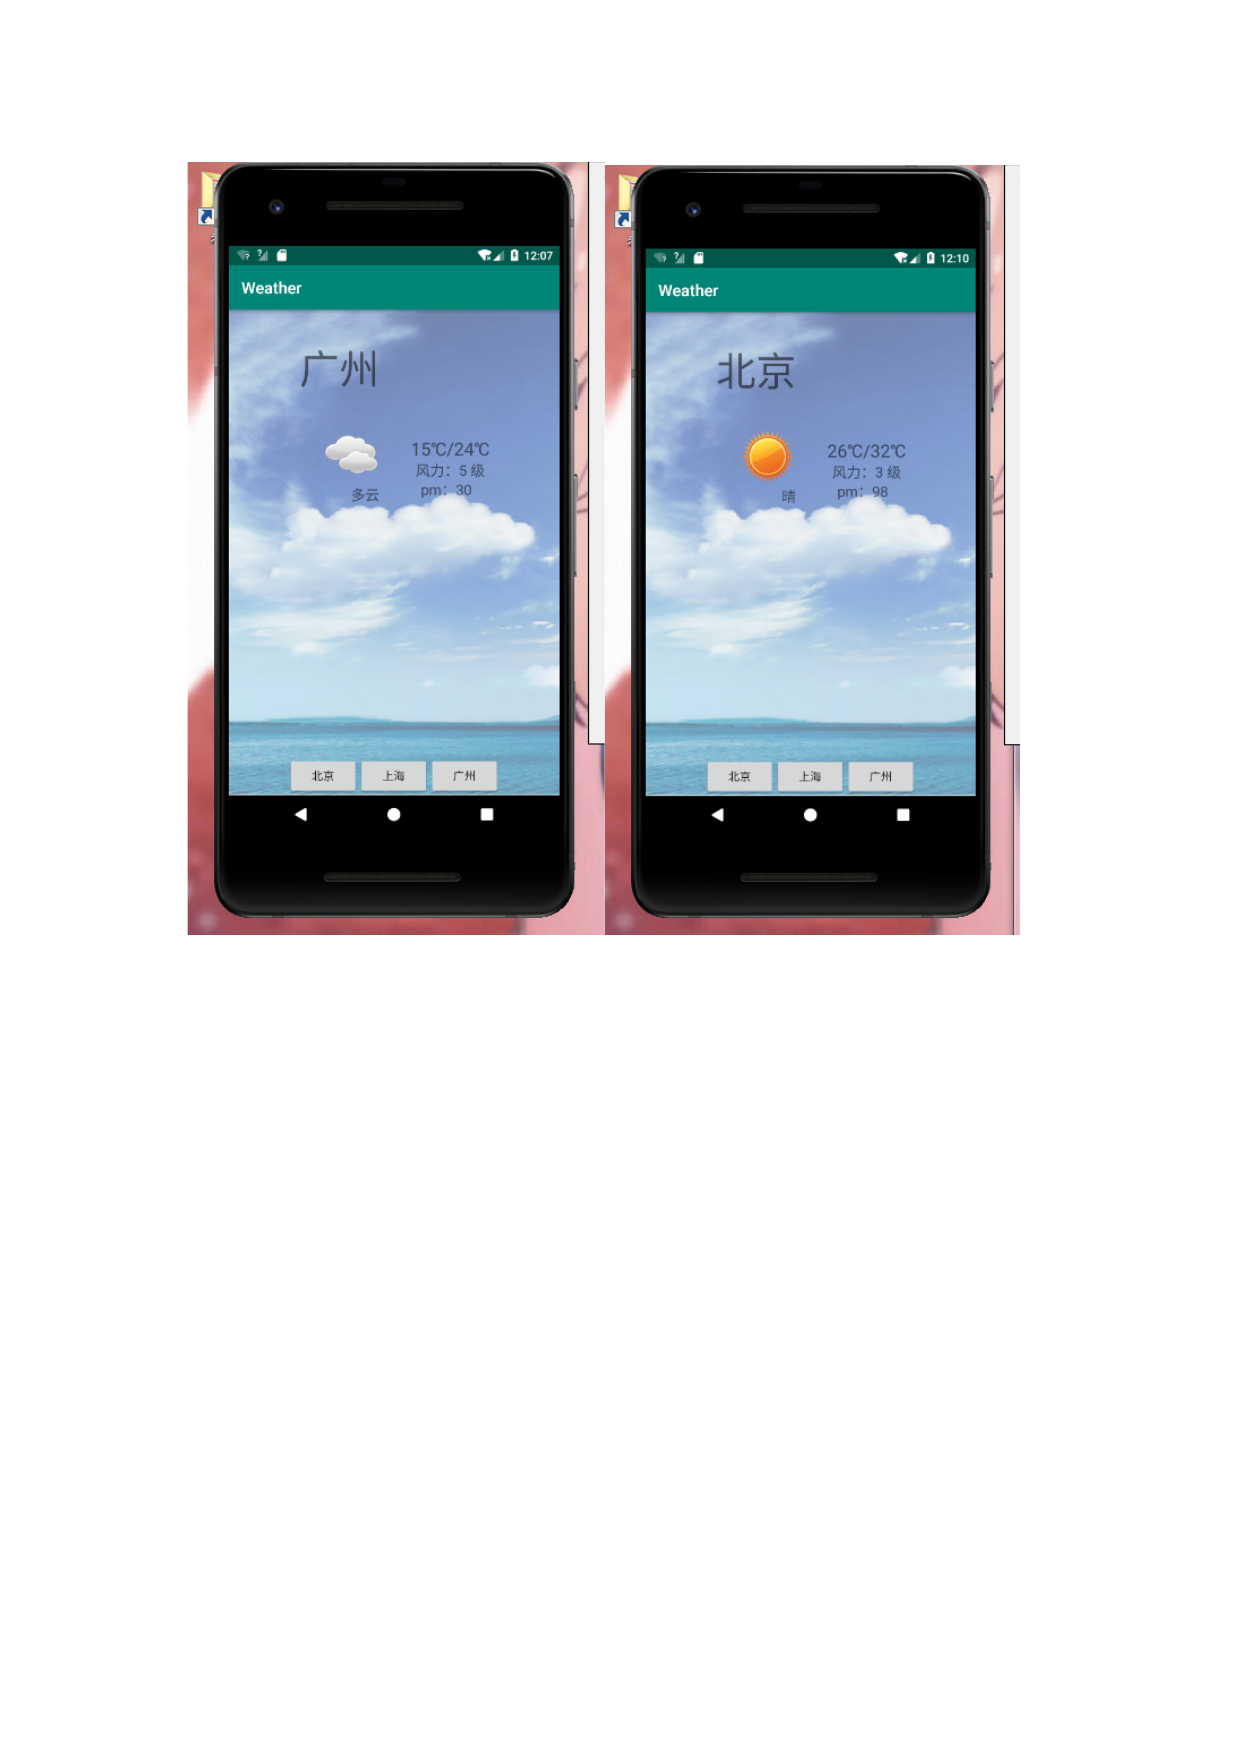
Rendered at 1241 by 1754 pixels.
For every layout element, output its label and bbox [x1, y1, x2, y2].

picture [187, 162, 1021, 935]
